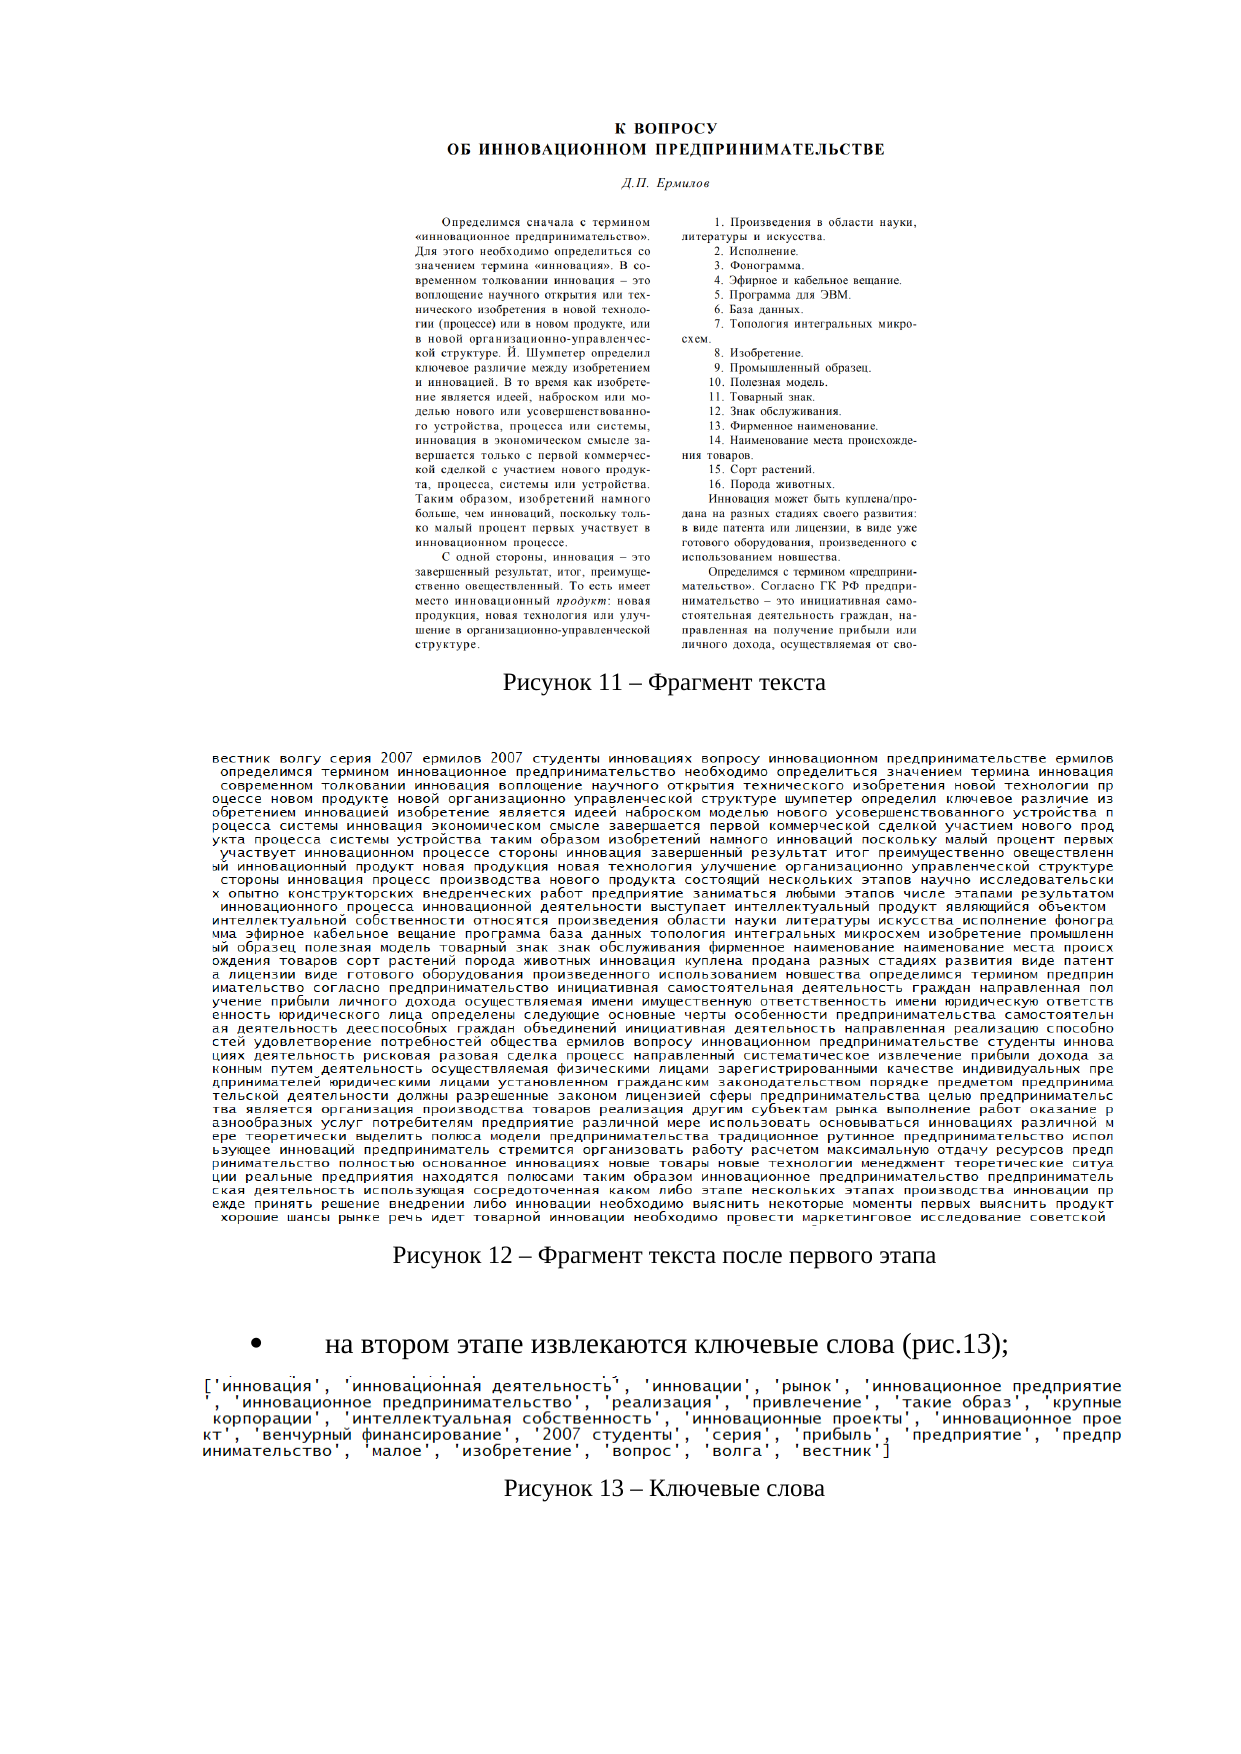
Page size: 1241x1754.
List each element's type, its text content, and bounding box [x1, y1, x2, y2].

picture [212, 752, 1117, 1226]
picture [202, 1376, 1127, 1460]
list Рисунок 11 – Фрагмент текста [177, 667, 1152, 695]
picture [399, 118, 930, 653]
list на втором этапе извлекаются ключевые слова (рис.13); [177, 1326, 1152, 1360]
list Рисунок 13 – Ключевые слова [177, 1473, 1152, 1502]
list Рисунок 12 – Фрагмент текста после первого этапа [177, 1240, 1152, 1268]
